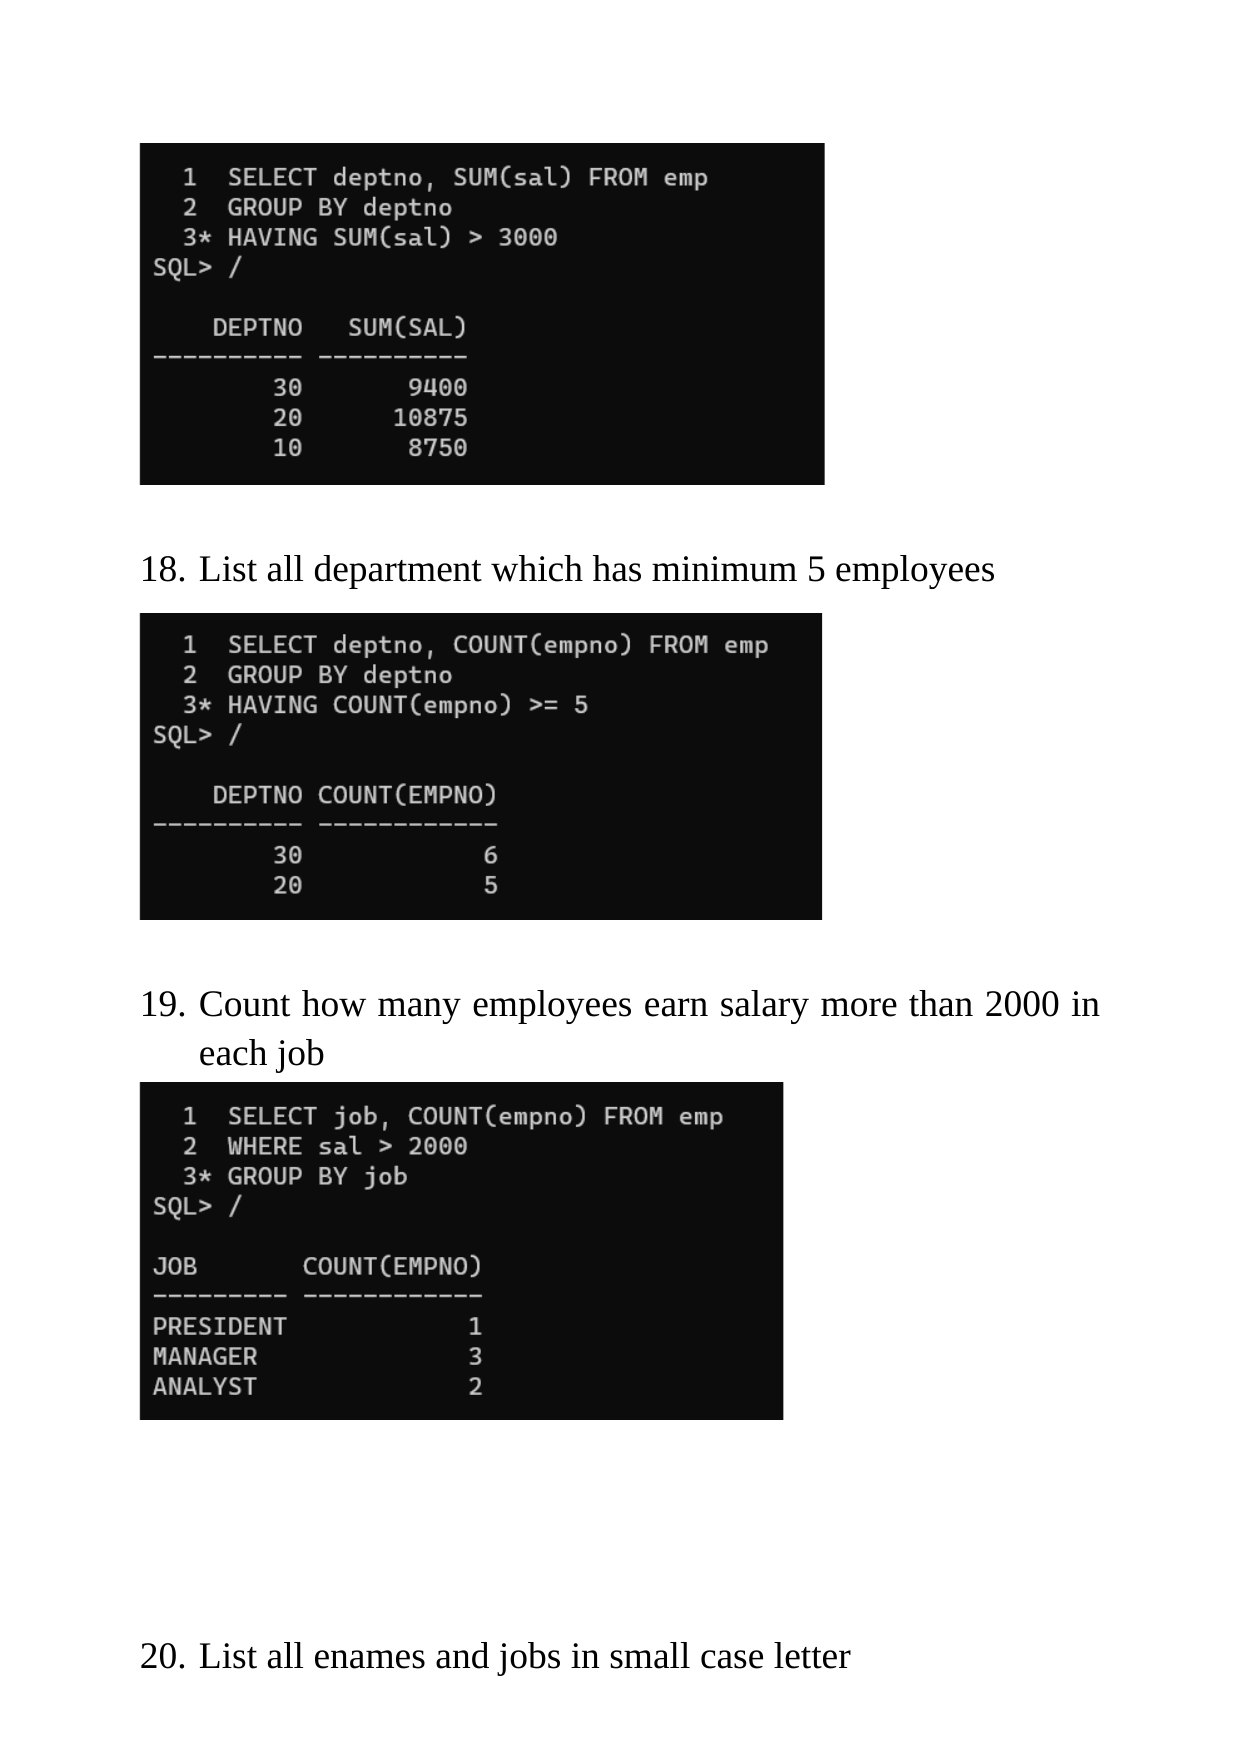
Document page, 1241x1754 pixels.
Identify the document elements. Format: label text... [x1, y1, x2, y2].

list List all department which has minimum 5 employees [139, 546, 1101, 589]
list Count how many employees earn salary more than 2000 in each job [139, 981, 1101, 1074]
picture [139, 1082, 784, 1420]
picture [139, 613, 823, 920]
picture [139, 143, 825, 485]
list List all enames and jobs in small case letter [139, 1634, 1101, 1677]
